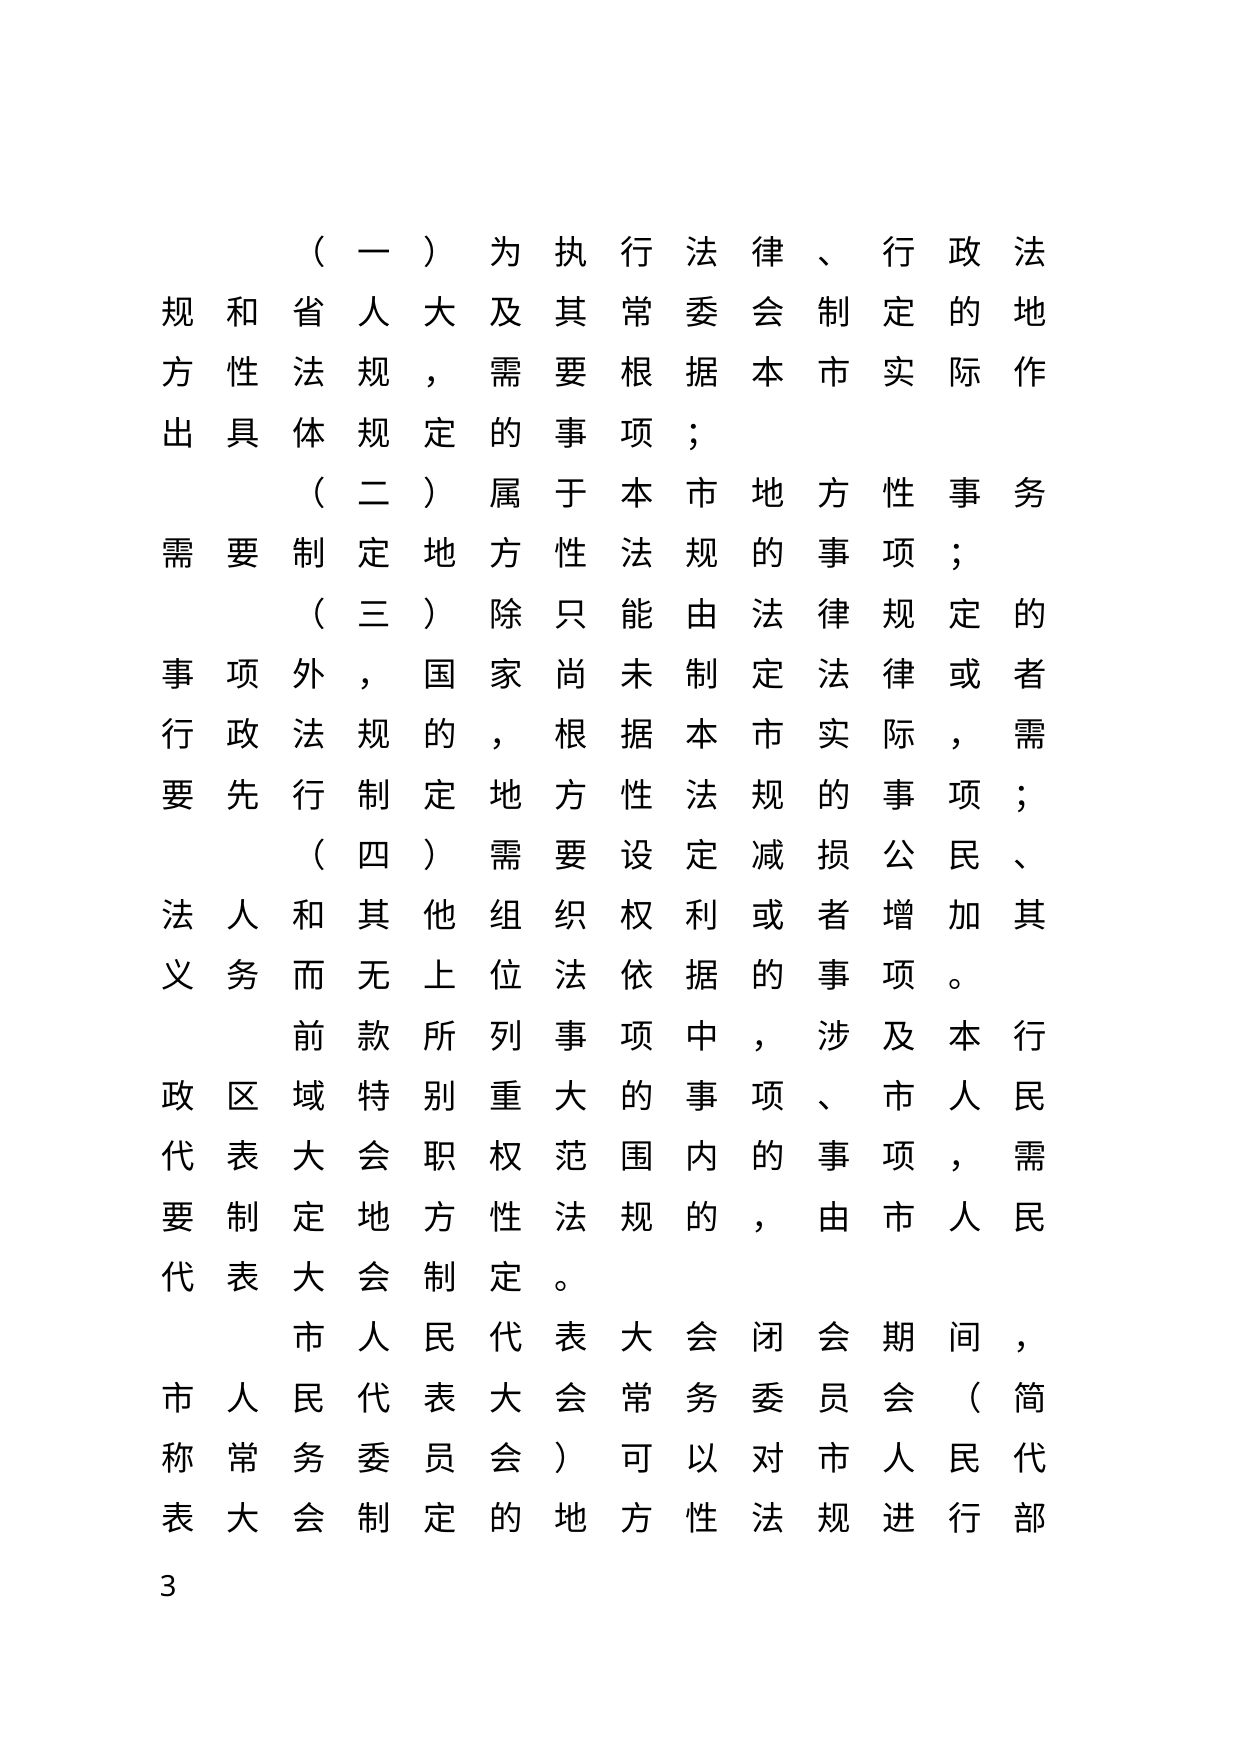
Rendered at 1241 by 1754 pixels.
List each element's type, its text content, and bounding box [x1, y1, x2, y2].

text （四）需要设定减损公民、法人和其他组织权利或者增加其义务而无上位法依据的事项。 [161, 823, 1079, 1003]
text （一）为执行法律、行政法规和省人大及其常委会制定的地方性法规，需要根据本市实际作出具体规定的事项； [161, 219, 1079, 461]
text （二）属于本市地方性事务需要制定地方性法规的事项； [161, 461, 1079, 581]
text 前款所列事项中，涉及本行政区域特别重大的事项、市人民代表大会职权范围内的事项，需要制定地方性法规的，由市人民代表大会制定。 [161, 1003, 1079, 1305]
text （三）除只能由法律规定的事项外，国家尚未制定法律或者行政法规的，根据本市实际，需要先行制定地方性法规的事项； [161, 581, 1079, 823]
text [161, 1305, 1079, 1546]
